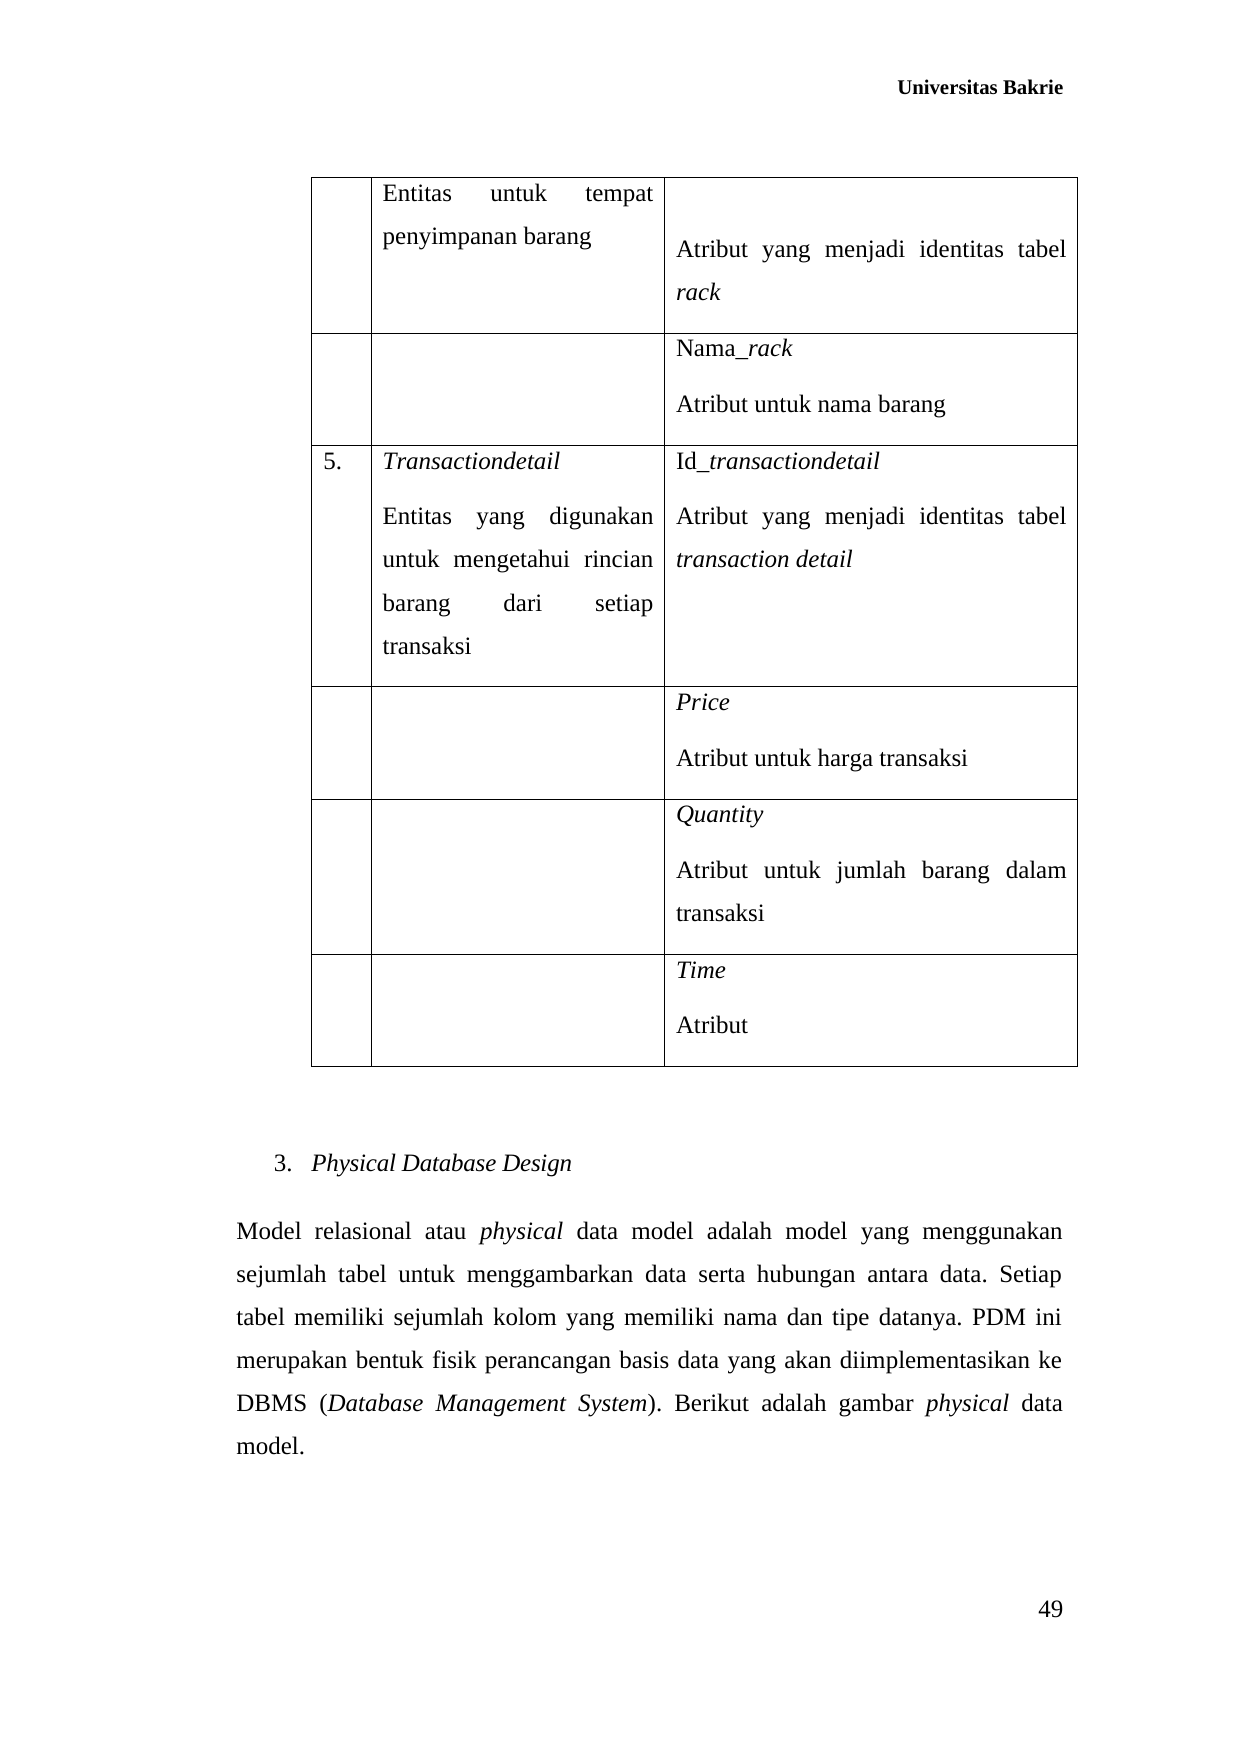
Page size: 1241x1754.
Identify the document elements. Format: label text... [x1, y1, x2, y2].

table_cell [665, 178, 1077, 332]
table_cell Price Atribut untuk harga transaksi [665, 687, 1077, 798]
table_cell 5. [312, 446, 371, 686]
subtitle Physical Database Design [274, 1148, 1063, 1176]
table_cell [312, 334, 371, 445]
table_cell [372, 800, 664, 954]
table_cell [312, 687, 371, 798]
table_cell [372, 334, 664, 445]
table_cell [372, 955, 664, 1066]
table_cell [312, 955, 371, 1066]
table_cell Quantity Atribut untuk jumlah barang dalam transaksi [665, 800, 1077, 954]
table_cell 4. [312, 178, 371, 332]
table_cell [372, 178, 664, 332]
table_cell Id_transactiondetail Atribut yang menjadi identitas tabel transaction detail [665, 446, 1077, 686]
table_cell Transactiondetail Entitas yang digunakan untuk mengetahui rincian barang dari setiap transaksi [372, 446, 664, 686]
table_cell [312, 800, 371, 954]
text Model relasional atau physical data model adalah model yang menggunakan sejumlah tabel untuk menggambarkan data serta hubungan antara data. Setiap tabel memiliki sejumlah kolom yang memiliki nama dan tipe datanya. PDM ini merupakan bentuk fisik perancangan basis data yang akan diimplementasikan ke DBMS (Database Management System). Berikut adalah gambar physical data model. [236, 1216, 1063, 1460]
table_cell Time Atribut [665, 955, 1077, 1066]
table_cell Nama_rack Atribut untuk nama barang [665, 334, 1077, 445]
table_cell [372, 687, 664, 798]
